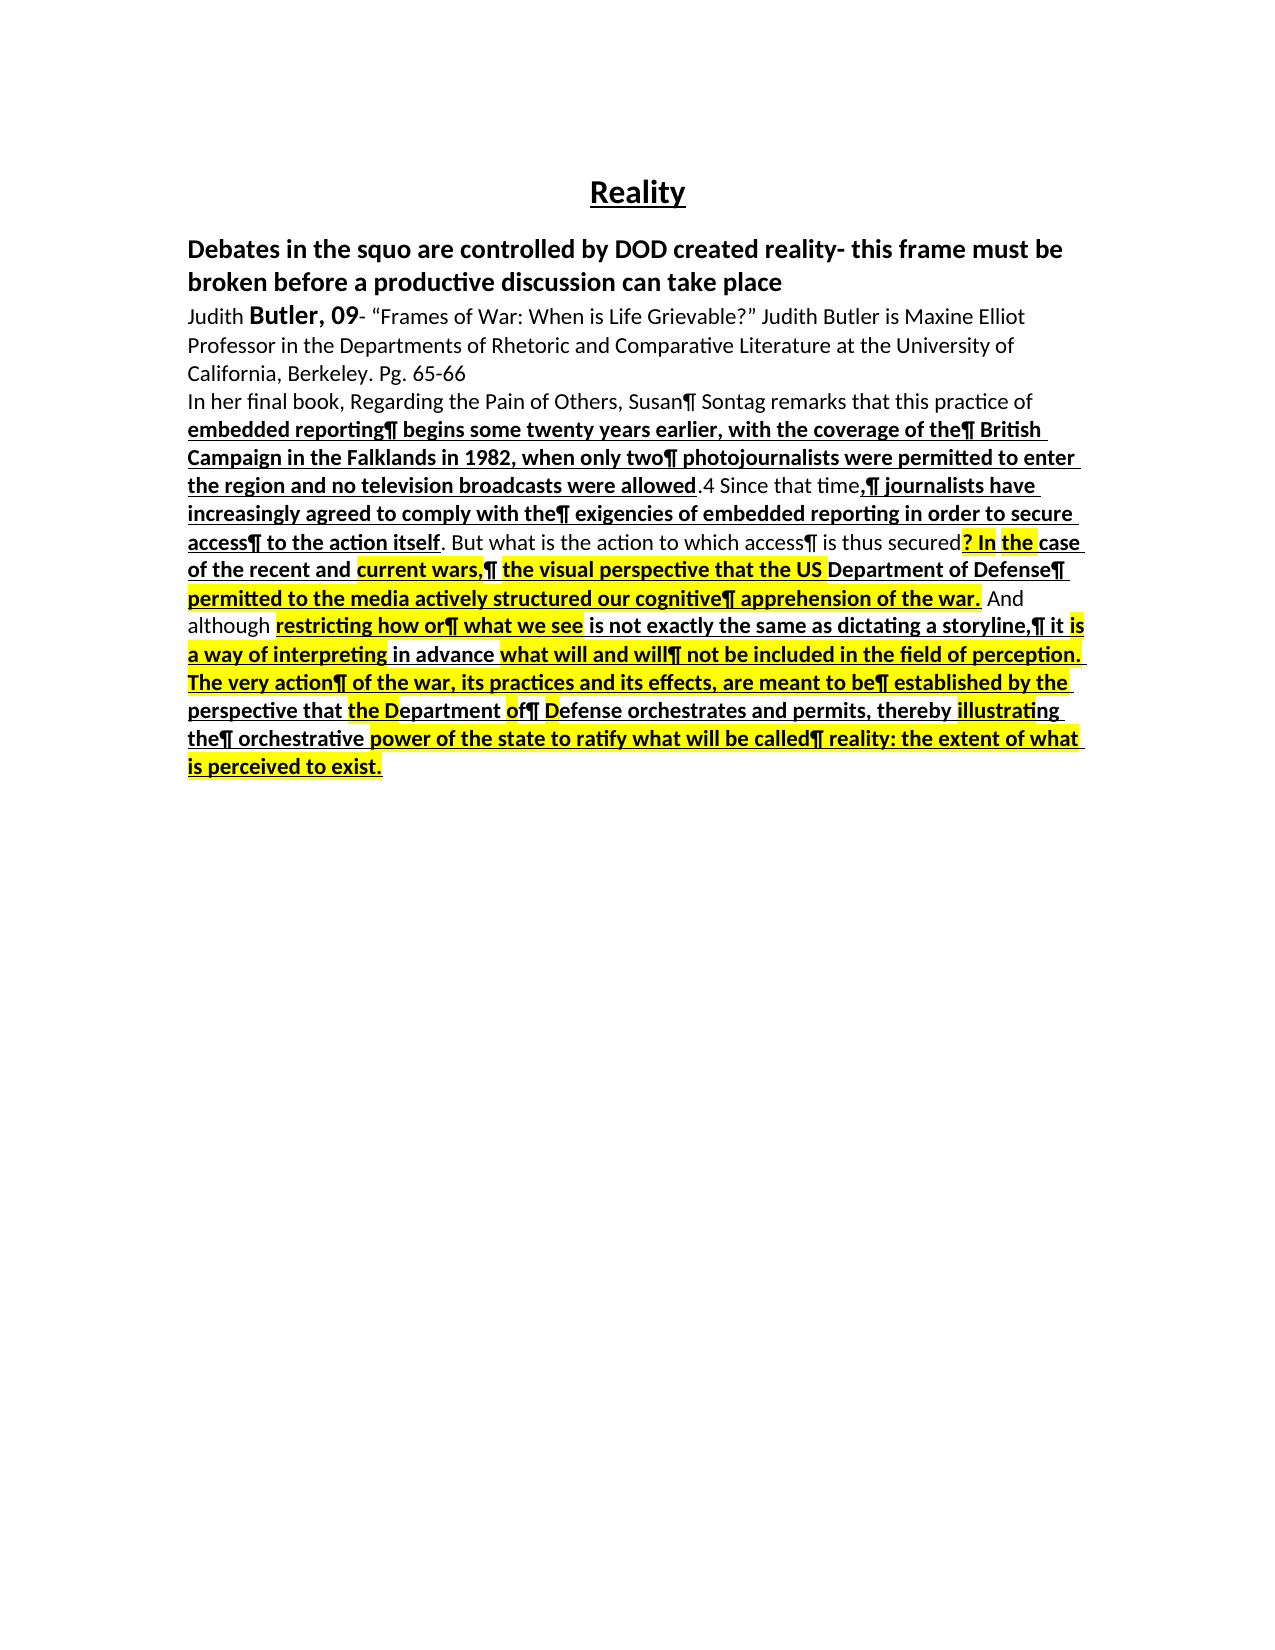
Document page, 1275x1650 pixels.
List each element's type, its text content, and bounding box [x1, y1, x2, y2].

subtitle Debates in the squo are controlled by DOD created reality- this frame must be broken before a productive discussion can take place [187, 232, 1087, 298]
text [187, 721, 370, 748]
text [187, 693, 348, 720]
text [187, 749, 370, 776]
text Judith Butler, 09- “Frames of War: When is Life Grievable?” Judith Butler is Maxine Elliot Professor in the Departments of Rhetoric and Comparative Literature at the University of California, Berkeley. Pg. 65-66 [187, 298, 1087, 387]
text In her final book, Regarding the Pain of Others, Susan¶ Sontag remarks that this practice of embedded reporting¶ begins some twenty years earlier, with the coverage of the¶ British Campaign in the Falklands in 1982, when only two¶ photojournalists were permitted to enter the region and no television broadcasts were allowed.4 Since that time,¶ journalists have increasingly agreed to comply with the¶ exigencies of embedded reporting in order to secure access¶ to the action itself. But what is the action to which access¶ is thus secured? In the case of the recent and current wars,¶ the visual perspective that the US Department of Defense¶ permitted to the media actively structured our cognitive¶ apprehension of the war. And although restricting how or¶ what we see is not exactly the same as dictating a storyline,¶ it is a way of interpreting in advance what will and will¶ not be included in the field of perception. The very action¶ of the war, its practices and its effects, are meant to be¶ established by the perspective that the Department of¶ Defense orchestrates and permits, thereby illustrating the¶ orchestrative power of the state to ratify what will be called¶ reality: the extent of what is perceived to exist. [382, 665, 1087, 780]
subtitle Reality [187, 171, 1087, 212]
text In her final book, Regarding the Pain of Others, Susan¶ Sontag remarks that this practice of embedded reporting¶ begins some twenty years earlier, with the coverage of the¶ British Campaign in the Falklands in 1982, when only two¶ photojournalists were permitted to enter the region and no television broadcasts were allowed.4 Since that time,¶ journalists have increasingly agreed to comply with the¶ exigencies of embedded reporting in order to secure access¶ to the action itself. But what is the action to which access¶ is thus secured? In the case of the recent and current wars,¶ the visual perspective that the US Department of Defense¶ permitted to the media actively structured our cognitive¶ apprehension of the war. And although restricting how or¶ what we see is not exactly the same as dictating a storyline,¶ it is a way of interpreting in advance what will and will¶ not be included in the field of perception. The very action¶ of the war, its practices and its effects, are meant to be¶ established by the perspective that the Department of¶ Defense orchestrates and permits, thereby illustrating the¶ orchestrative power of the state to ratify what will be called¶ reality: the extent of what is perceived to exist. [187, 387, 1087, 664]
